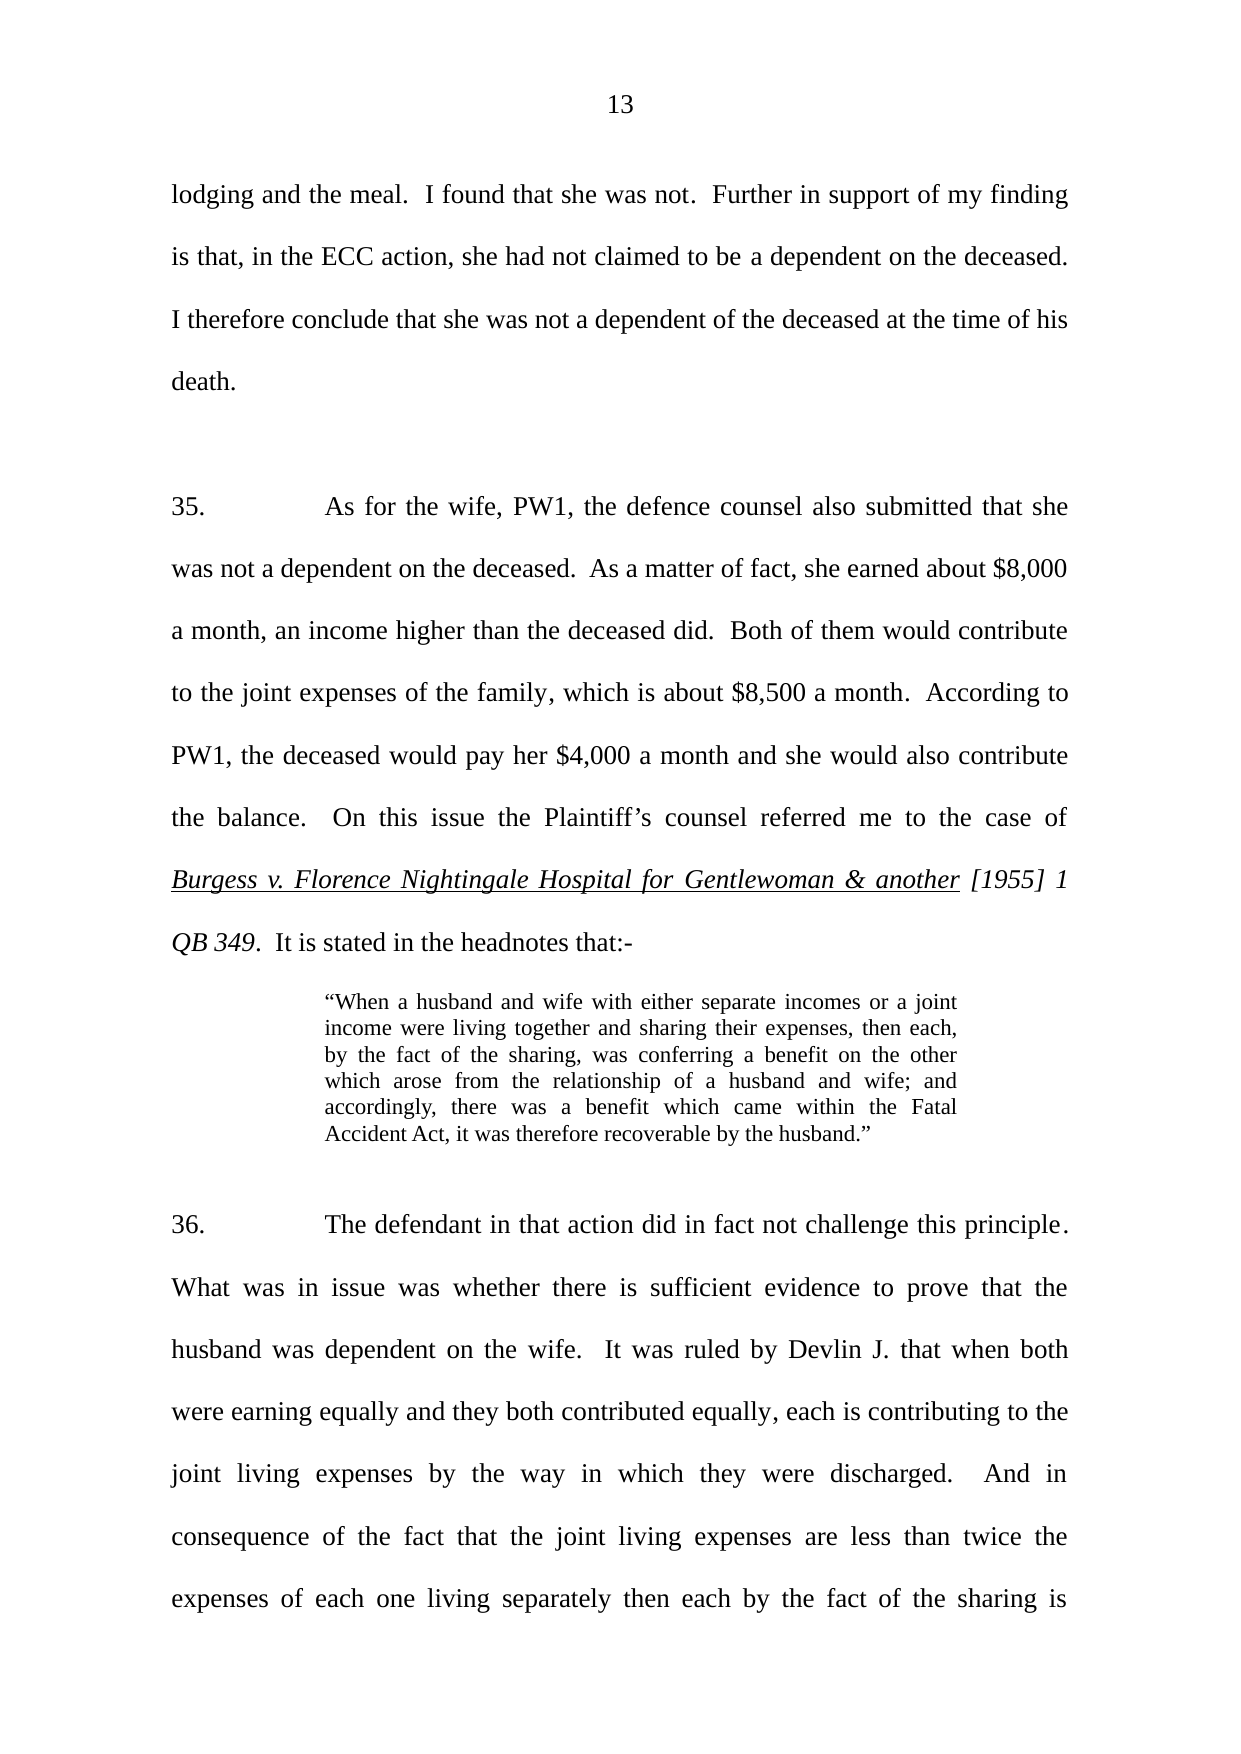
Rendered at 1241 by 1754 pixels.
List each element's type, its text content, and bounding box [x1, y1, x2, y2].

text 35. As for the wife, PW1, the defence counsel also submitted that she was not a dependent on the deceased. As a matter of fact, she earned about $8,000 a month, an income higher than the deceased did. Both of them would contribute to the joint expenses of the family, which is about $8,500 a month. According to PW1, the deceased would pay her $4,000 a month and she would also contribute the balance. On this issue the Plaintiff’s counsel referred me to the case of Burgess v. Florence Nightingale Hospital for Gentlewoman & another [1955] 1 QB 349. It is stated in the headnotes that:- [171, 490, 1069, 957]
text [171, 1208, 1069, 1613]
text “When a husband and wife with either separate incomes or a joint income were living together and sharing their expenses, then each, by the fact of the sharing, was conferring a benefit on the other which arose from the relationship of a husband and wife; and accordingly, there was a benefit which came within the Fatal Accident Act, it was therefore recoverable by the husband.” [313, 988, 958, 1146]
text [171, 178, 1069, 396]
